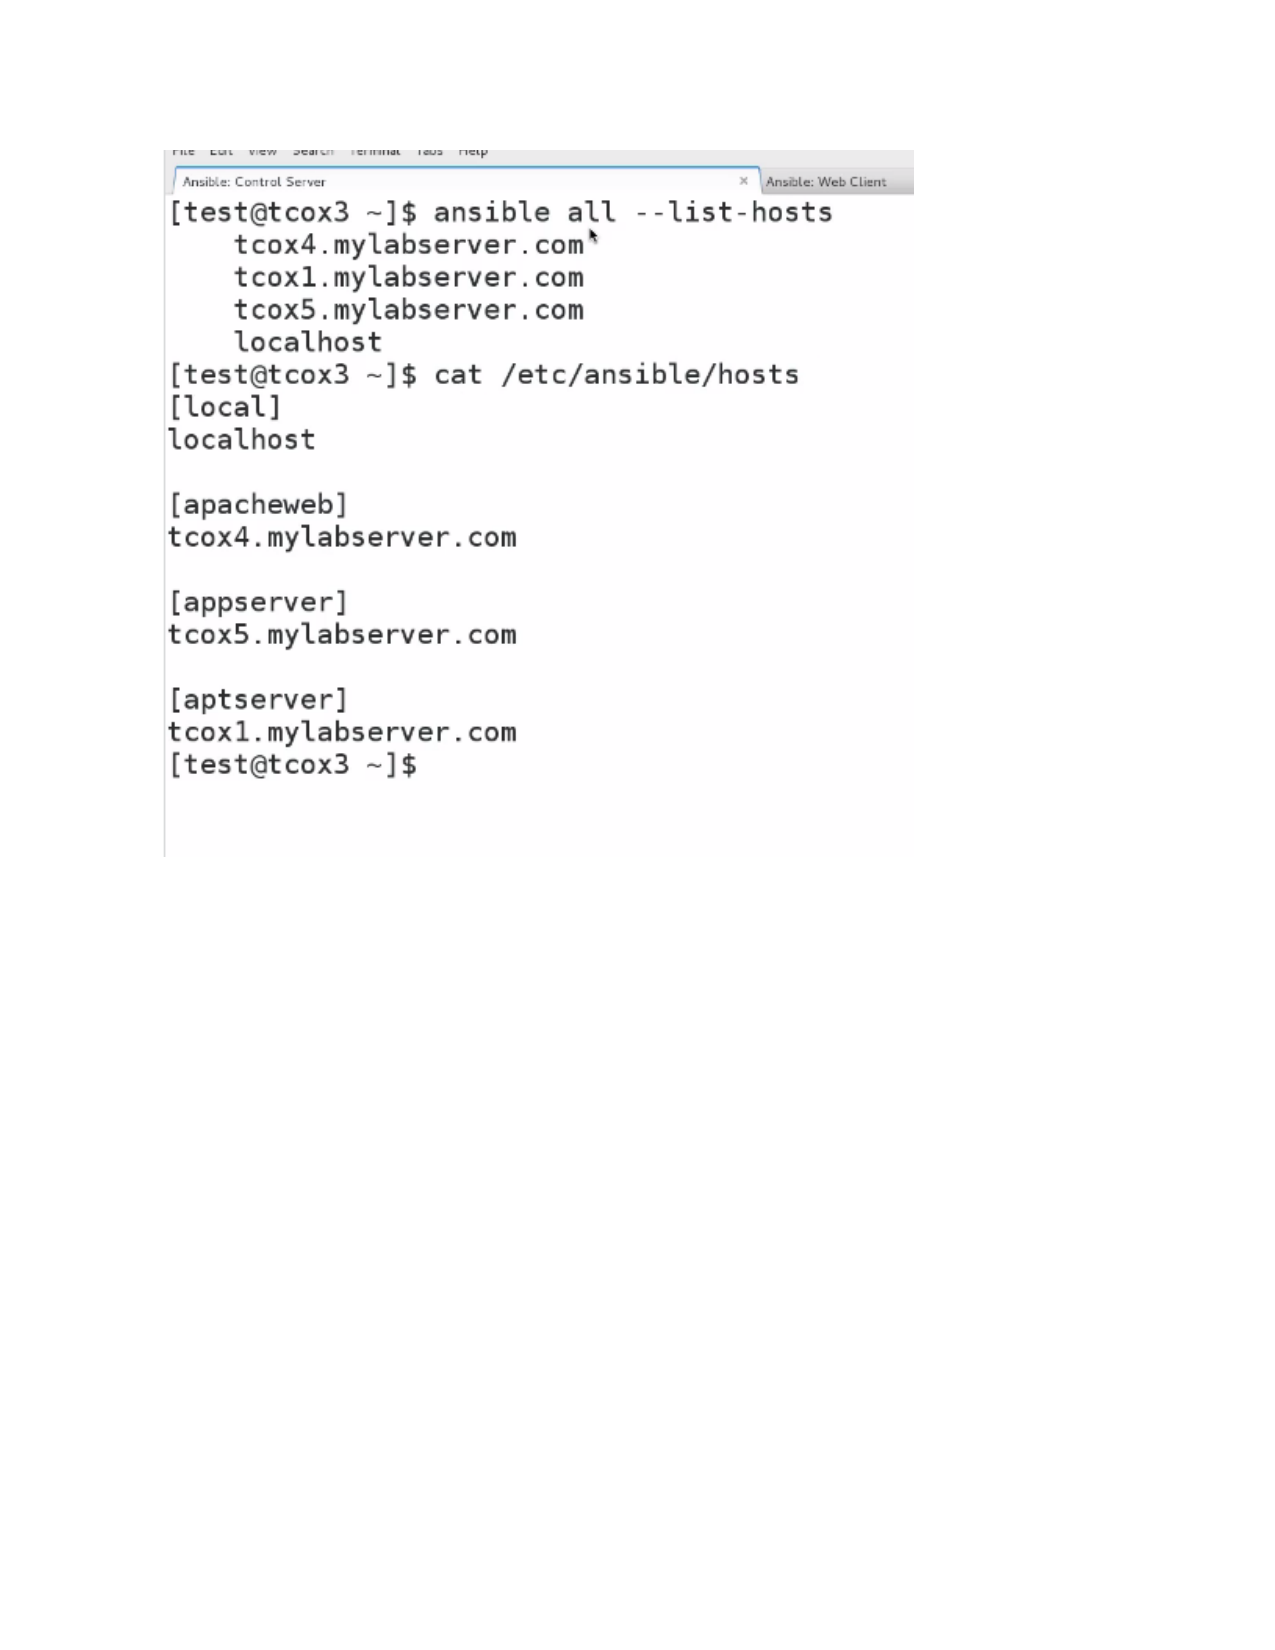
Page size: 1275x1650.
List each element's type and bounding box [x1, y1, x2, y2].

picture [150, 150, 914, 857]
